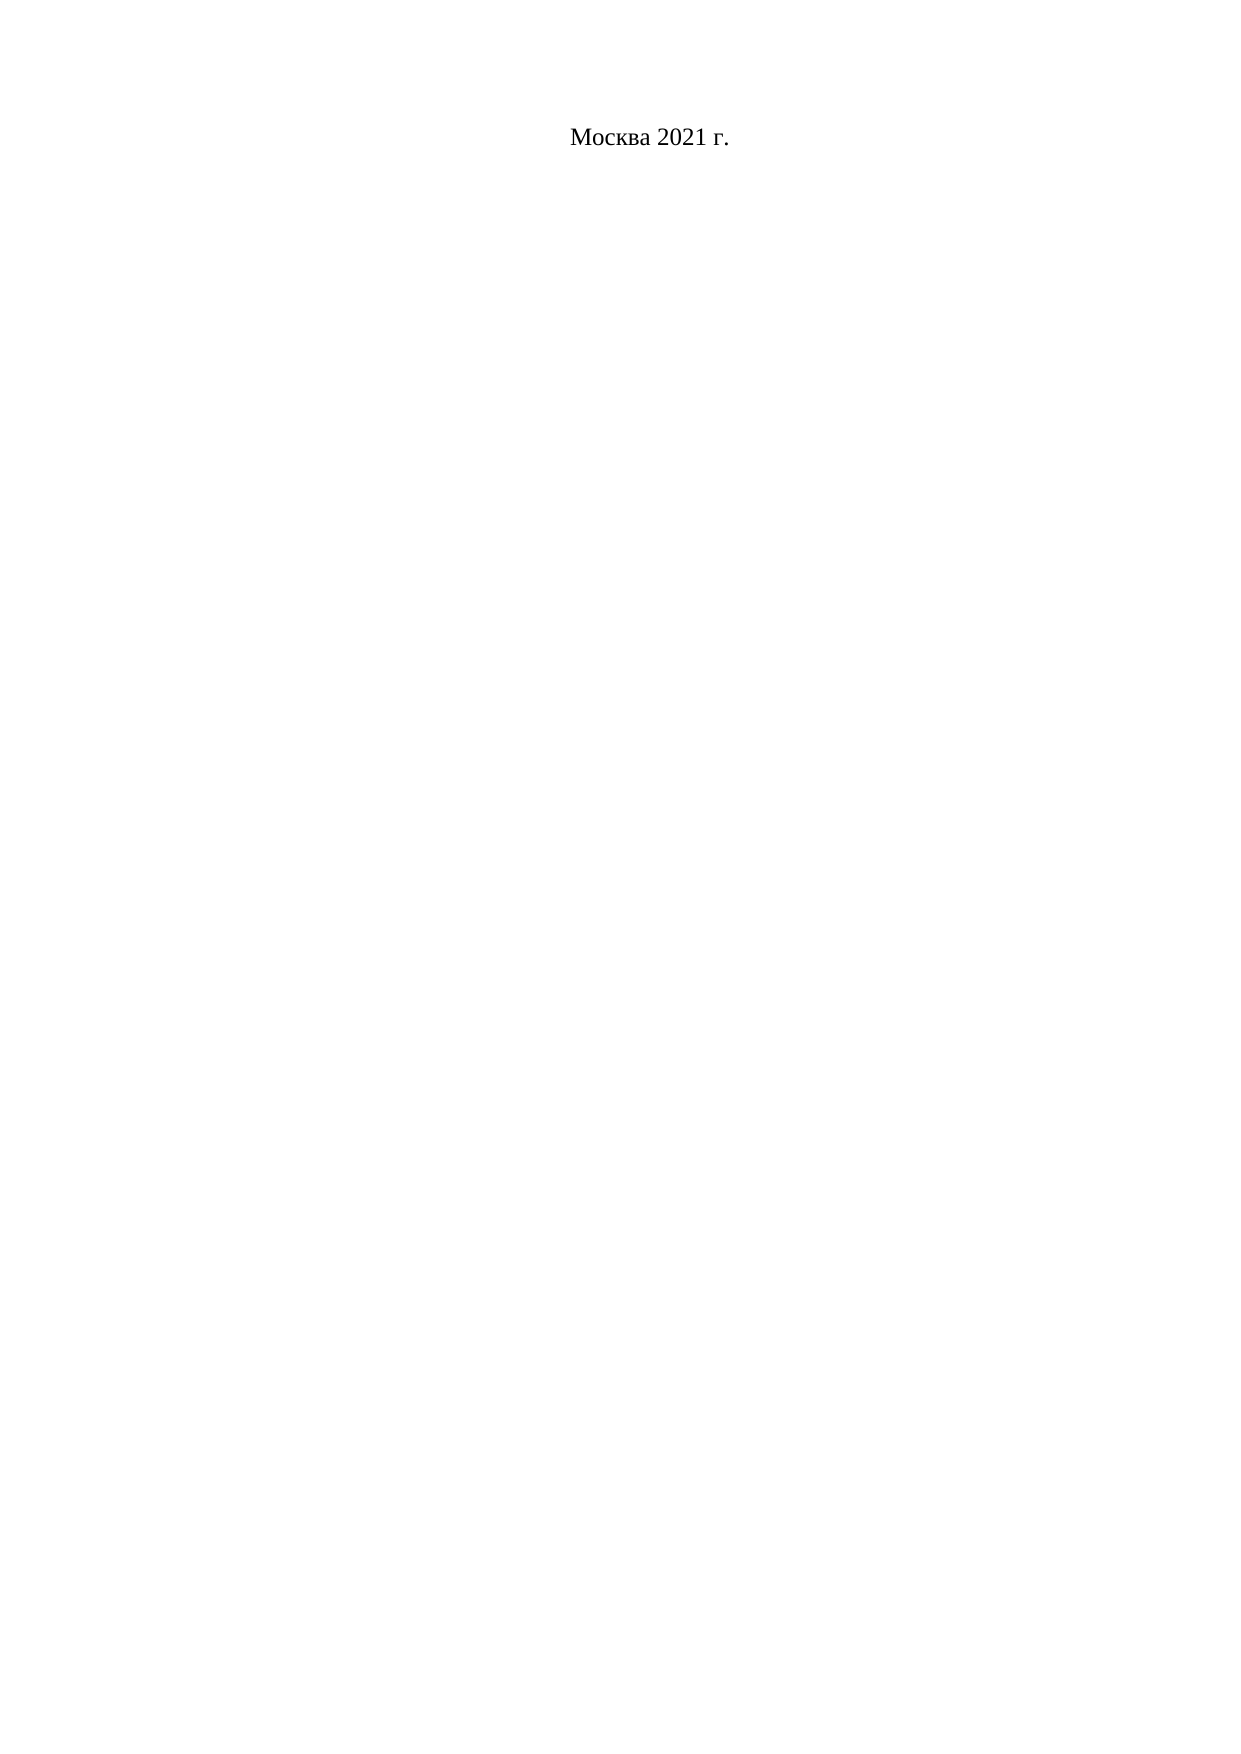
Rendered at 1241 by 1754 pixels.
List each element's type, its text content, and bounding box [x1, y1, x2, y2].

text Москва 2021 г. [148, 122, 1152, 151]
